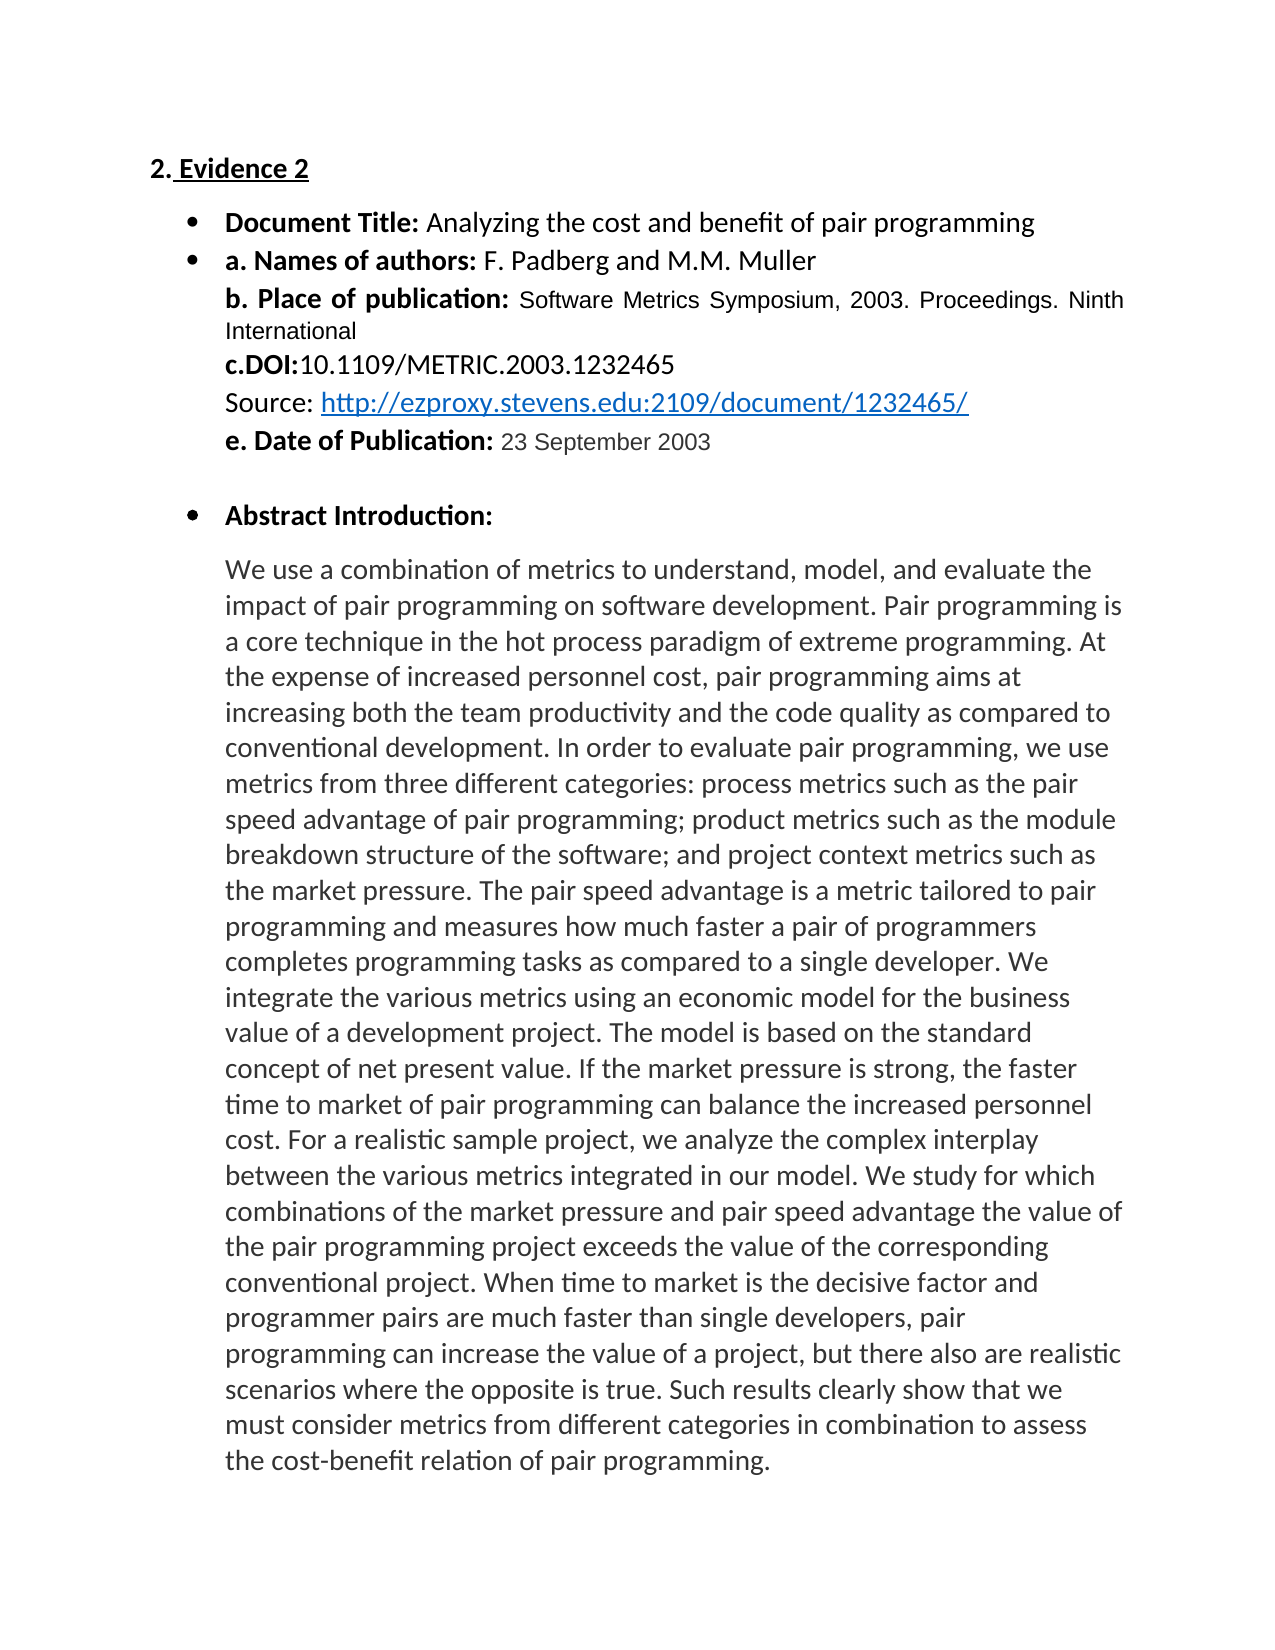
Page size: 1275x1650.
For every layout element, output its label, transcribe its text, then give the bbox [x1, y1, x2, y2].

list Document Title: Analyzing the cost and benefit of pair programming [187, 204, 1125, 240]
text 2. Evidence 2 [150, 150, 1125, 186]
list b. Place of publication: Software Metrics Symposium, 2003. Proceedings. Ninth International [225, 280, 1125, 344]
text We use a combination of metrics to understand, model, and evaluate the impact of pair programming on software development. Pair programming is a core technique in the hot process paradigm of extreme programming. At the expense of increased personnel cost, pair programming aims at increasing both the team productivity and the code quality as compared to conventional development. In order to evaluate pair programming, we use metrics from three different categories: process metrics such as the pair speed advantage of pair programming; product metrics such as the module breakdown structure of the software; and project context metrics such as the market pressure. The pair speed advantage is a metric tailored to pair programming and measures how much faster a pair of programmers completes programming tasks as compared to a single developer. We integrate the various metrics using an economic model for the business value of a development project. The model is based on the standard concept of net present value. If the market pressure is strong, the faster time to market of pair programming can balance the increased personnel cost. For a realistic sample project, we analyze the complex interplay between the various metrics integrated in our model. We study for which combinations of the market pressure and pair speed advantage the value of the pair programming project exceeds the value of the corresponding conventional project. When time to market is the decisive factor and programmer pairs are much faster than single developers, pair programming can increase the value of a project, but there also are realistic scenarios where the opposite is true. Such results clearly show that we must consider metrics from different categories in combination to assess the cost-benefit relation of pair programming. [225, 551, 1125, 1478]
list a. Names of authors: F. Padberg and M.M. Muller [187, 242, 484, 278]
list Source: http://ezproxy.stevens.edu:2109/document/1232465/ [225, 384, 1125, 419]
list c.DOI:10.1109/METRIC.2003.1232465 [225, 346, 1125, 382]
list a. Names of authors: F. Padberg and M.M. Muller [609, 242, 1125, 278]
list Abstract Introduction: [187, 497, 1125, 533]
list e. Date of Publication: 23 September 2003 [225, 422, 1125, 457]
